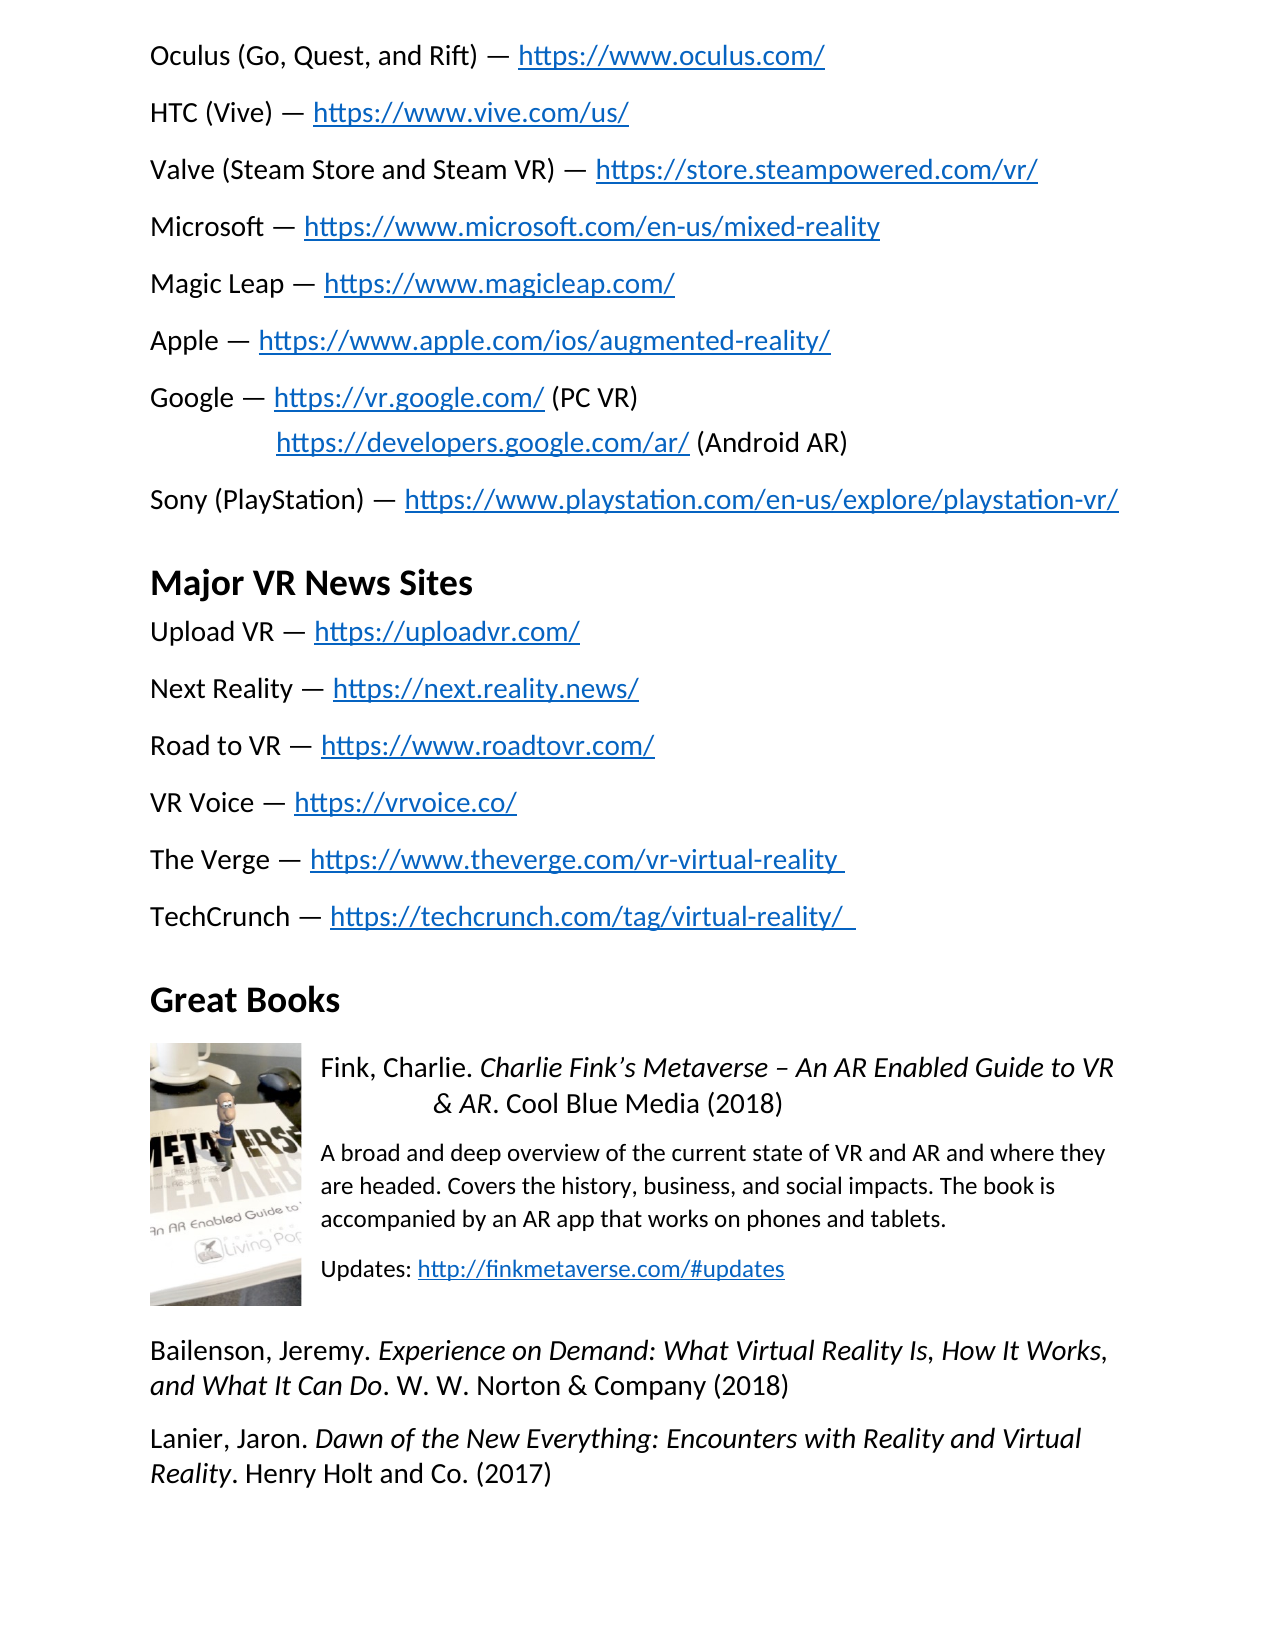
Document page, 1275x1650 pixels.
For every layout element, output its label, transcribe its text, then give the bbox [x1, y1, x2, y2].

text Road to VR — https://www.roadtovr.com/ [150, 727, 1125, 762]
text Major VR News Sites [150, 559, 1125, 604]
text Updates: http://finkmetaverse.com/#updates [302, 1253, 1125, 1283]
text Magic Leap — https://www.magicleap.com/ [150, 265, 1125, 301]
picture [150, 1043, 302, 1306]
text Bailenson, Jeremy. Experience on Demand: What Virtual Reality Is, How It Works, and What It Can Do. W. W. Norton & Company (2018) [150, 1332, 1125, 1403]
text Upload VR — https://uploadvr.com/ [150, 613, 1125, 648]
text HTC (Vive) — https://www.vive.com/us/ [150, 94, 1125, 130]
text VR Voice — https://vrvoice.co/ [150, 784, 1125, 819]
text Oculus (Go, Quest, and Rift) — https://www.oculus.com/ [150, 37, 1125, 73]
text Next Reality — https://next.reality.news/ [150, 670, 1125, 705]
text Fink, Charlie. Charlie Fink’s Metaverse – An AR Enabled Guide to VR & AR. Cool Blue Media (2018) [302, 1049, 1125, 1121]
text Great Books [150, 976, 1125, 1021]
text TechCrunch — https://techcrunch.com/tag/virtual-reality/ [150, 898, 1125, 933]
text Valve (Steam Store and Steam VR) — https://store.steampowered.com/vr/ [150, 151, 1125, 187]
text The Verge — https://www.theverge.com/vr-virtual-reality [150, 841, 1125, 876]
text Lanier, Jaron. Dawn of the New Everything: Encounters with Reality and Virtual Reality. Henry Holt and Co. (2017) [150, 1420, 1125, 1491]
text Google — https://vr.google.com/ (PC VR) https://developers.google.com/ar/ (Android AR) [150, 379, 1125, 459]
text Sony (PlayStation) — https://www.playstation.com/en-us/explore/playstation-vr/ [150, 481, 1125, 516]
text A broad and deep overview of the current state of VR and AR and where they are headed. Covers the history, business, and social impacts. The book is accompanied by an AR app that works on phones and tablets. [302, 1137, 1125, 1234]
text Microsoft — https://www.microsoft.com/en-us/mixed-reality [150, 208, 1125, 244]
text Apple — https://www.apple.com/ios/augmented-reality/ [150, 322, 1125, 358]
